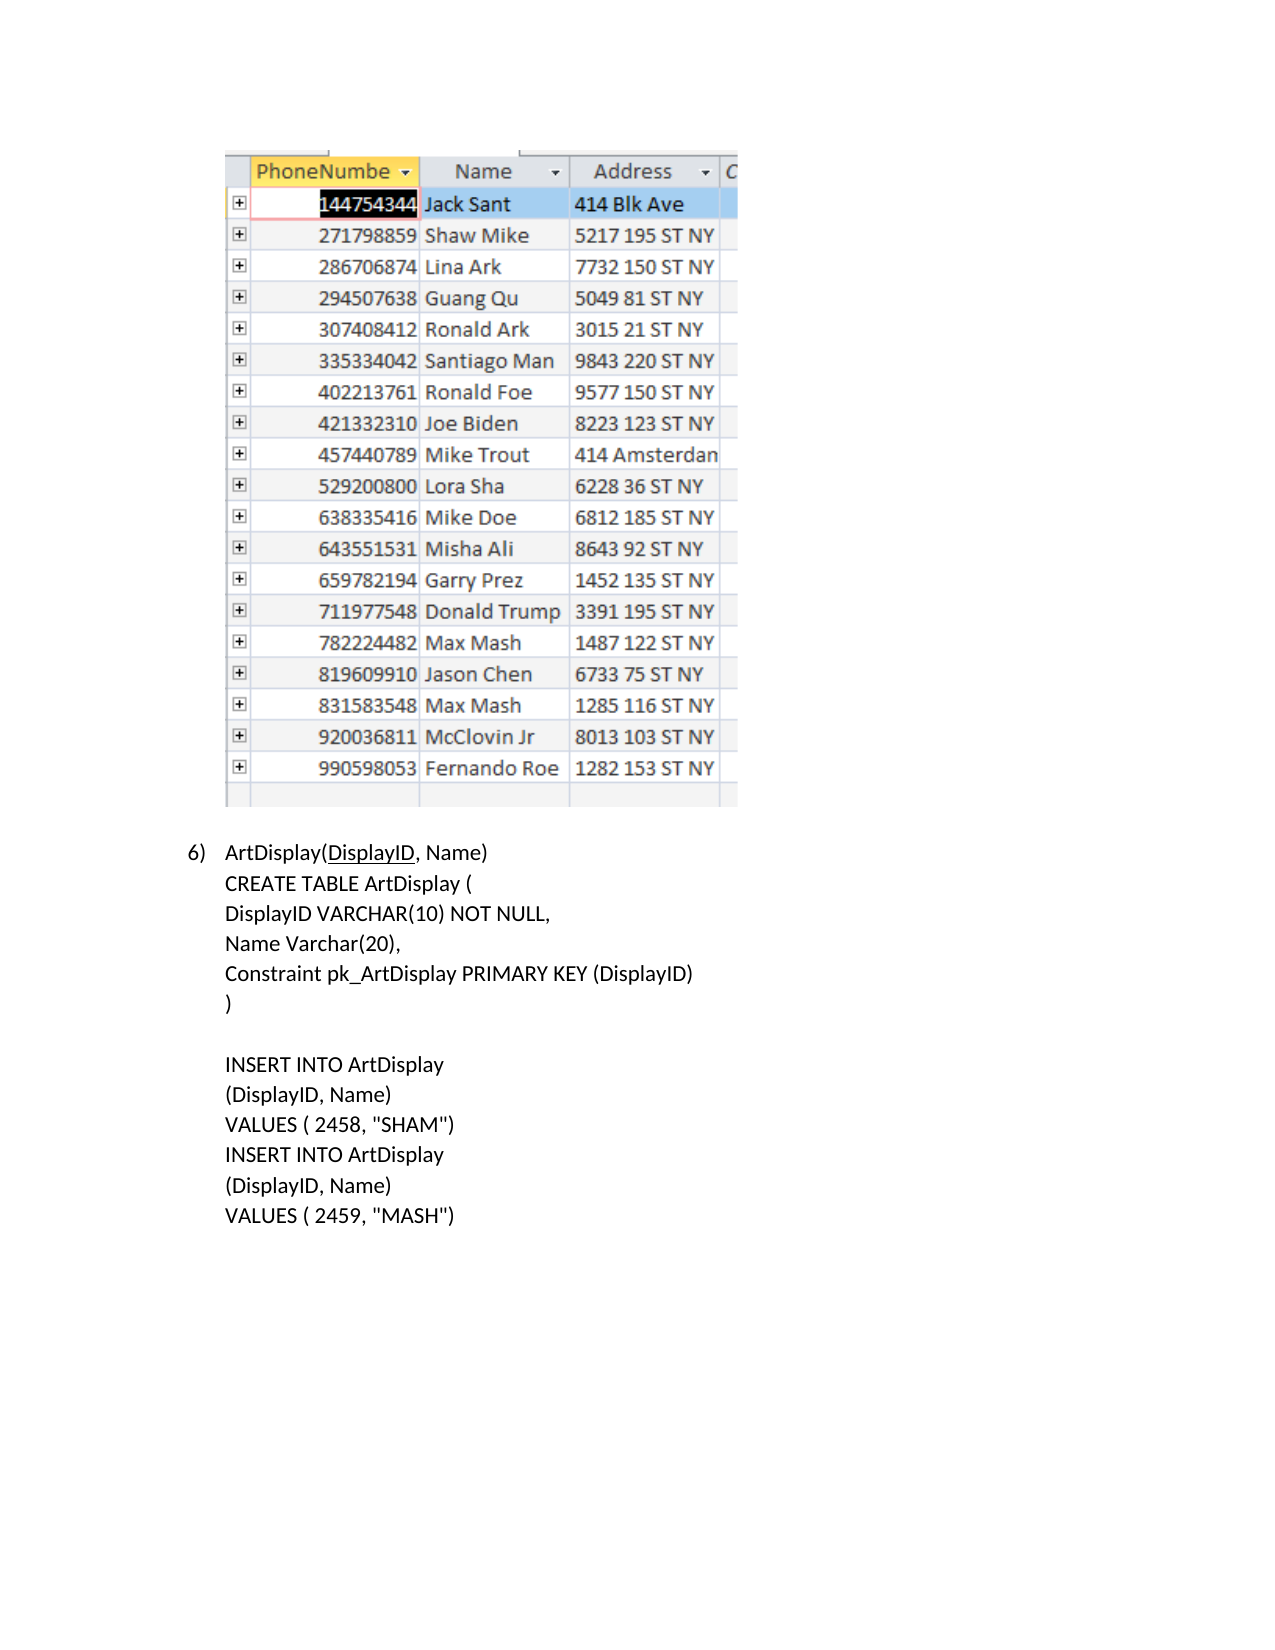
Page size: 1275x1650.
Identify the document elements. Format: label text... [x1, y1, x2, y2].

text (DisplayID, Name) [225, 1171, 1125, 1199]
text VALUES ( 2458, "SHAM") [225, 1110, 1125, 1138]
text DisplayID VARCHAR(10) NOT NULL, [225, 899, 1125, 927]
list ArtDisplay(DisplayID, Name) [187, 838, 1125, 867]
text INSERT INTO ArtDisplay [225, 1050, 1125, 1078]
text (DisplayID, Name) [225, 1080, 1125, 1108]
text INSERT INTO ArtDisplay [225, 1141, 1125, 1169]
text ) [225, 989, 1125, 1018]
text Name Varchar(20), [225, 929, 1125, 957]
text VALUES ( 2459, "MASH") [225, 1201, 1125, 1229]
picture [225, 150, 738, 807]
text CREATE TABLE ArtDisplay ( [225, 869, 1125, 897]
text Constraint pk_ArtDisplay PRIMARY KEY (DisplayID) [225, 959, 1125, 987]
